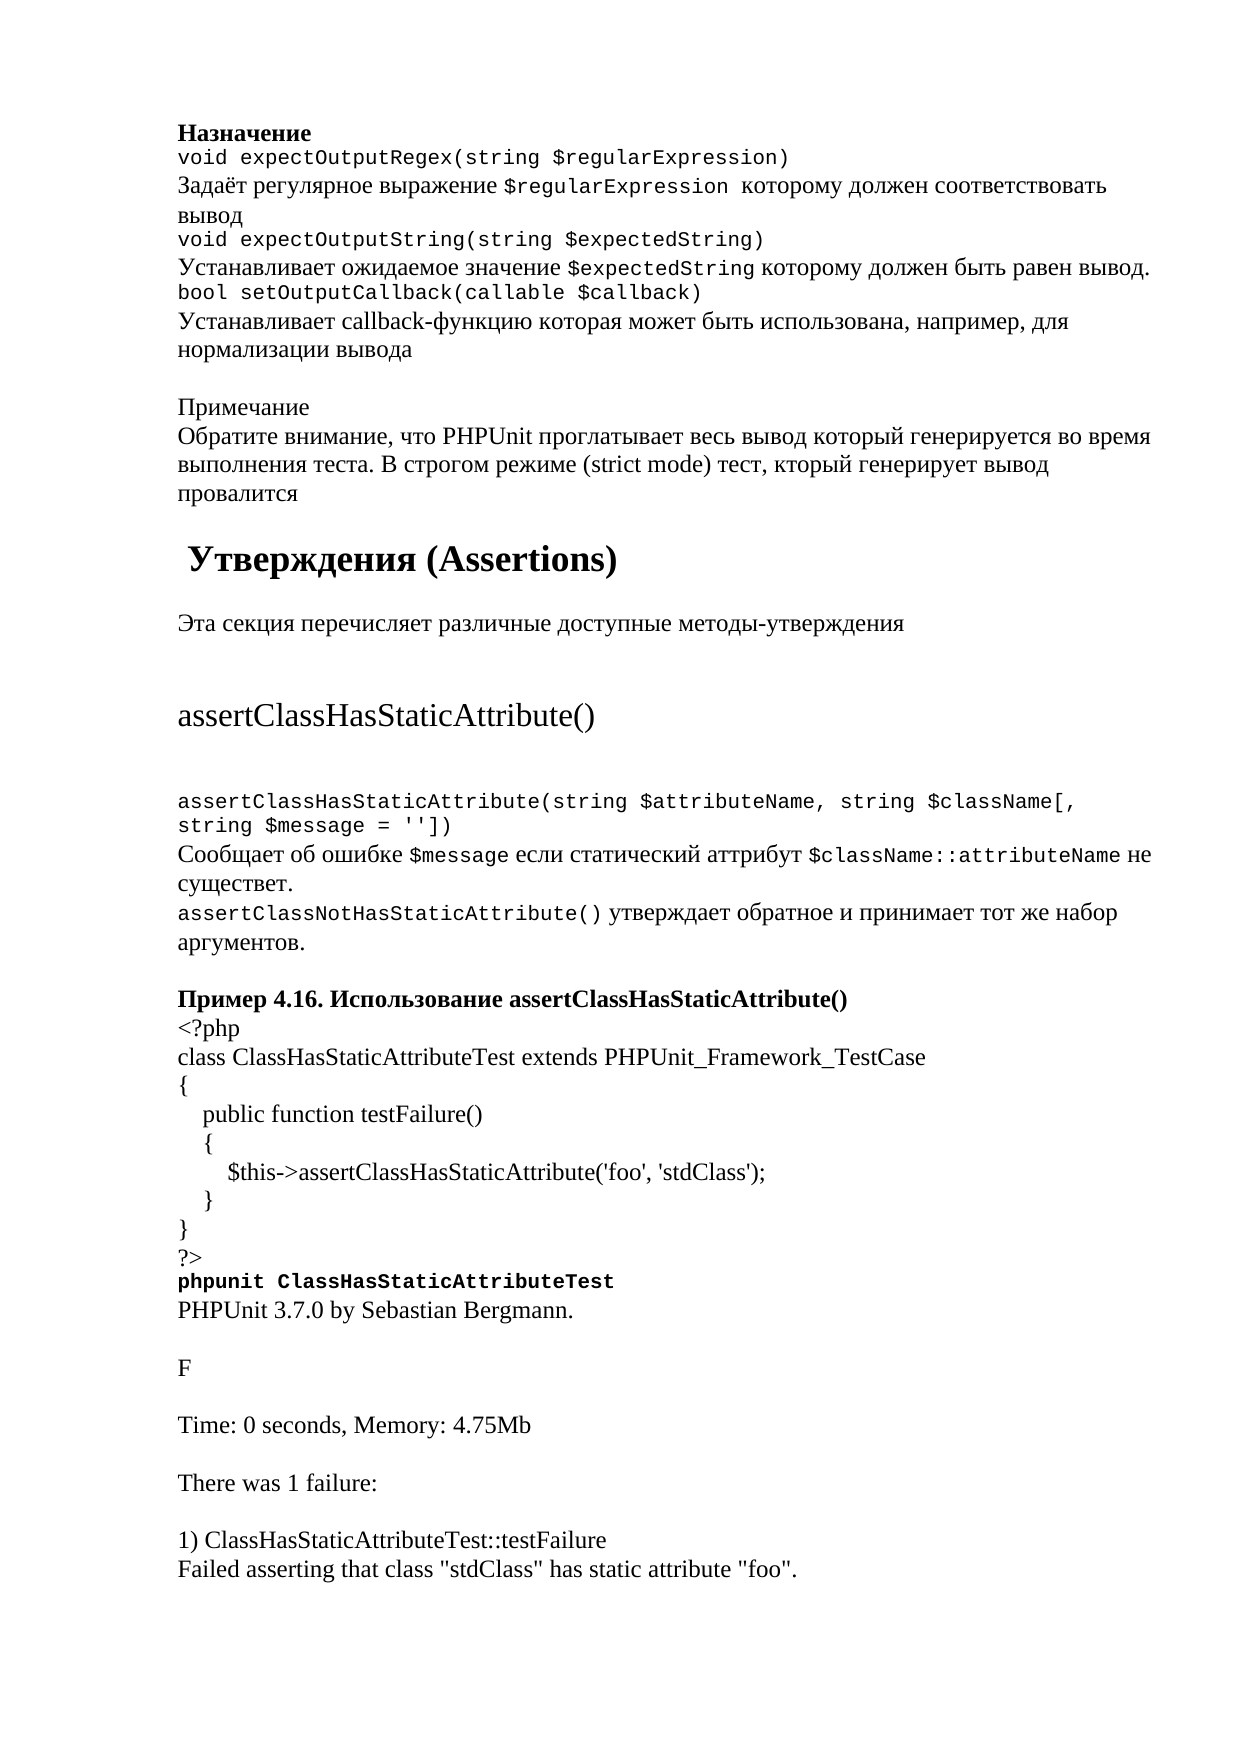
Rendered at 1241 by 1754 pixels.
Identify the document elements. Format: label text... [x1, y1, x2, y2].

text Задаёт регулярное выражение $regularExpression которому должен соответствовать вывод [177, 171, 1152, 229]
text public function testFailure() [177, 1099, 1152, 1128]
text { [177, 1128, 1152, 1157]
text F [177, 1353, 1152, 1381]
text Сообщает об ошибке $message если статический аттрибут $className::attributeName не существет. [177, 839, 1152, 897]
text void expectOutputString(string $expectedString) [177, 229, 1152, 252]
text Назначение [177, 118, 1152, 147]
text phpunit ClassHasStaticAttributeTest [177, 1272, 1152, 1295]
subtitle assertClassHasStaticAttribute() [177, 695, 1152, 733]
text } [177, 1185, 1152, 1214]
text Пример 4.16. Использование assertClassHasStaticAttribute() [177, 984, 1152, 1013]
text There was 1 failure: [177, 1468, 1152, 1496]
text Устанавливает ожидаемое значение $expectedString которому должен быть равен вывод. [177, 252, 1152, 282]
text Обратите внимание, что PHPUnit проглатывает весь вывод который генерируется во время выполнения теста. В строгом режиме (strict mode) тест, кторый генерирует вывод провалится [177, 421, 1152, 507]
text { [177, 1070, 1152, 1099]
text Эта секция перечисляет различные доступные методы-утверждения [177, 608, 1152, 637]
text <?php [177, 1013, 1152, 1042]
text Time: 0 seconds, Memory: 4.75Mb [177, 1410, 1152, 1439]
text } [177, 1214, 1152, 1243]
text void expectOutputRegex(string $regularExpression) [177, 147, 1152, 171]
text Failed asserting that class "stdClass" has static attribute "foo". [177, 1554, 1152, 1583]
text assertClassHasStaticAttribute(string $attributeName, string $className[, string $message = '']) [177, 791, 1152, 839]
text ?> [177, 1243, 1152, 1272]
text assertClassNotHasStaticAttribute() утверждает обратное и принимает тот же набор аргументов. [177, 897, 1152, 955]
text PHPUnit 3.7.0 by Sebastian Bergmann. [177, 1295, 1152, 1324]
text class ClassHasStaticAttributeTest extends PHPUnit_Framework_TestCase [177, 1042, 1152, 1070]
text Примечание [177, 392, 1152, 421]
text bool setOutputCallback(callable $callback) [177, 282, 1152, 306]
text 1) ClassHasStaticAttributeTest::testFailure [177, 1525, 1152, 1554]
text Устанавливает callback-функцию которая может быть использована, например, для нормализации вывода [177, 306, 1152, 363]
subtitle Утверждения (Assertions) [177, 536, 1152, 579]
text $this->assertClassHasStaticAttribute('foo', 'stdClass'); [177, 1157, 1152, 1185]
